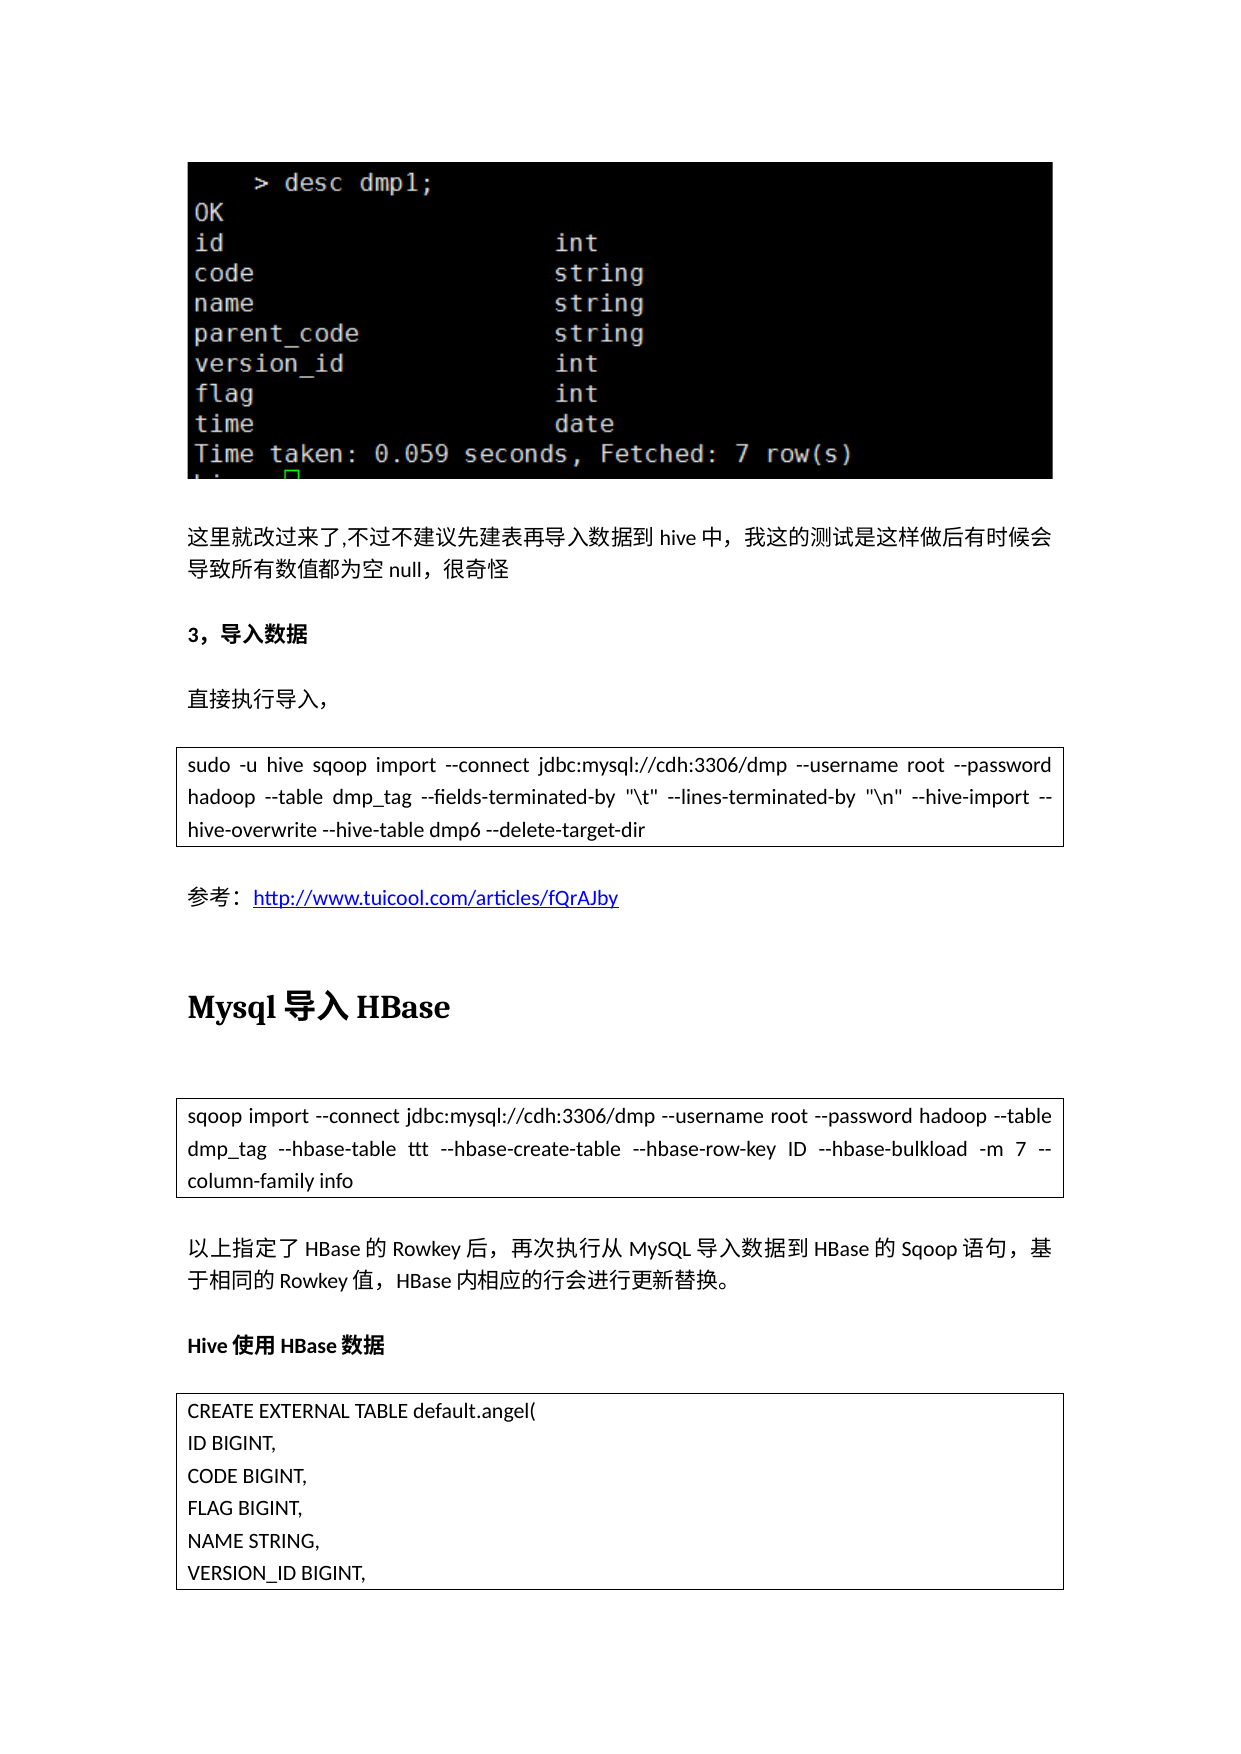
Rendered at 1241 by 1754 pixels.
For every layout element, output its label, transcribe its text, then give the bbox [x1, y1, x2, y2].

text 这里就改过来了,不过不建议先建表再导入数据到hive中，我这的测试是这样做后有时候会导致所有数值都为空null，很奇怪 [187, 519, 1053, 584]
text 参考：http://www.tuicool.com/articles/fQrAJby [187, 879, 1053, 912]
text 直接执行导入， [187, 682, 1053, 714]
subtitle Mysql导入HBase [187, 971, 1053, 1036]
text 以上指定了HBase的Rowkey后，再次执行从MySQL导入数据到HBase的Sqoop语句，基于相同的Rowkey值，HBase内相应的行会进行更新替换。 [187, 1230, 1053, 1295]
text 3，导入数据 [187, 617, 1053, 649]
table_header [177, 1394, 1063, 1589]
text Hive使用HBase数据 [187, 1328, 1053, 1360]
table_header sudo -u hive sqoop import --connect jdbc:mysql://cdh:3306/dmp --username root --password hadoop --table dmp_tag --fields-terminated-by "\t" --lines-terminated-by "\n" --hive-import --hive-overwrite --hive-table dmp6 --delete-target-dir [177, 748, 1063, 846]
table_header sqoop import --connect jdbc:mysql://cdh:3306/dmp --username root --password hadoop --table dmp_tag --hbase-table ttt --hbase-create-table --hbase-row-key ID --hbase-bulkload -m 7 --column-family info [177, 1099, 1063, 1197]
picture [187, 162, 1053, 479]
